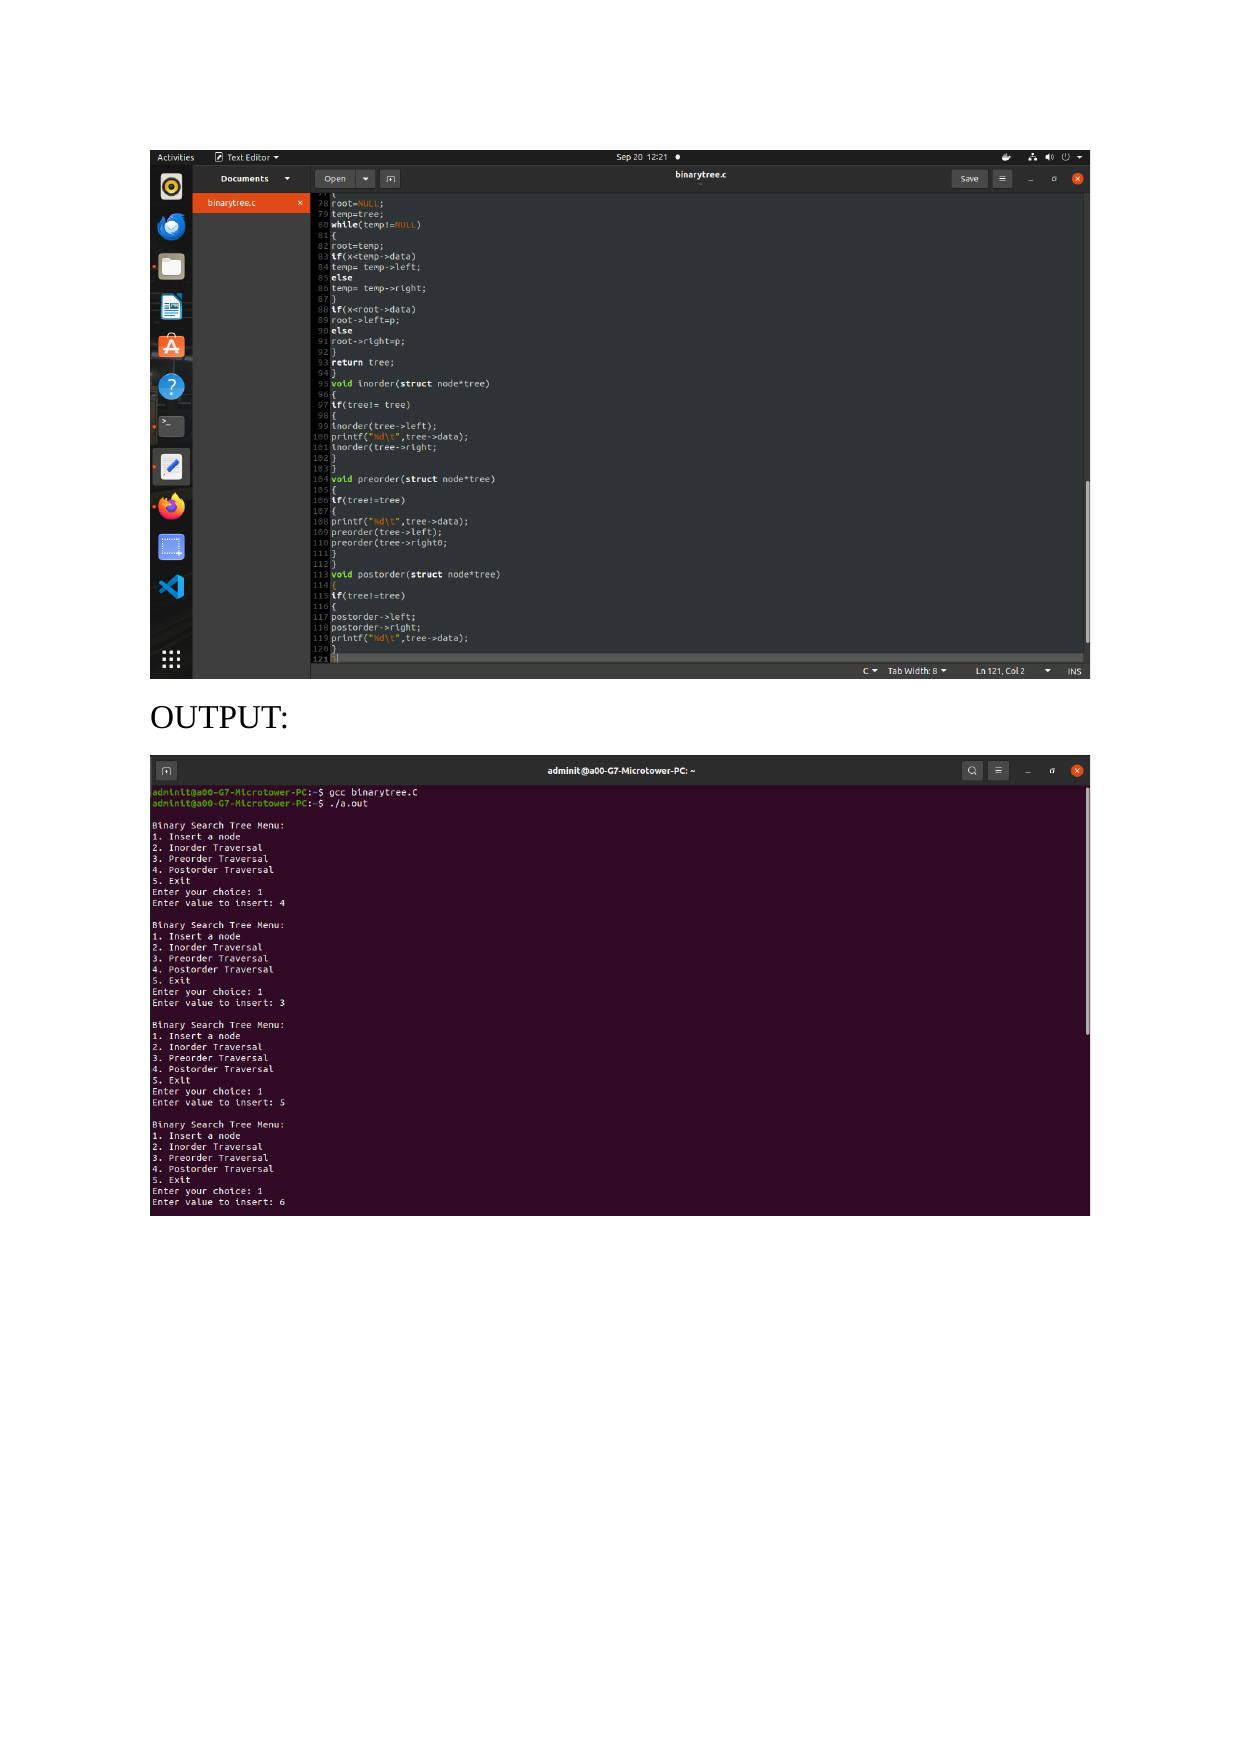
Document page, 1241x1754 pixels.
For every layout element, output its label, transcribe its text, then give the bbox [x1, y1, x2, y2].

picture [150, 755, 1091, 1216]
picture [150, 150, 1091, 679]
text OUTPUT: [150, 698, 1090, 736]
